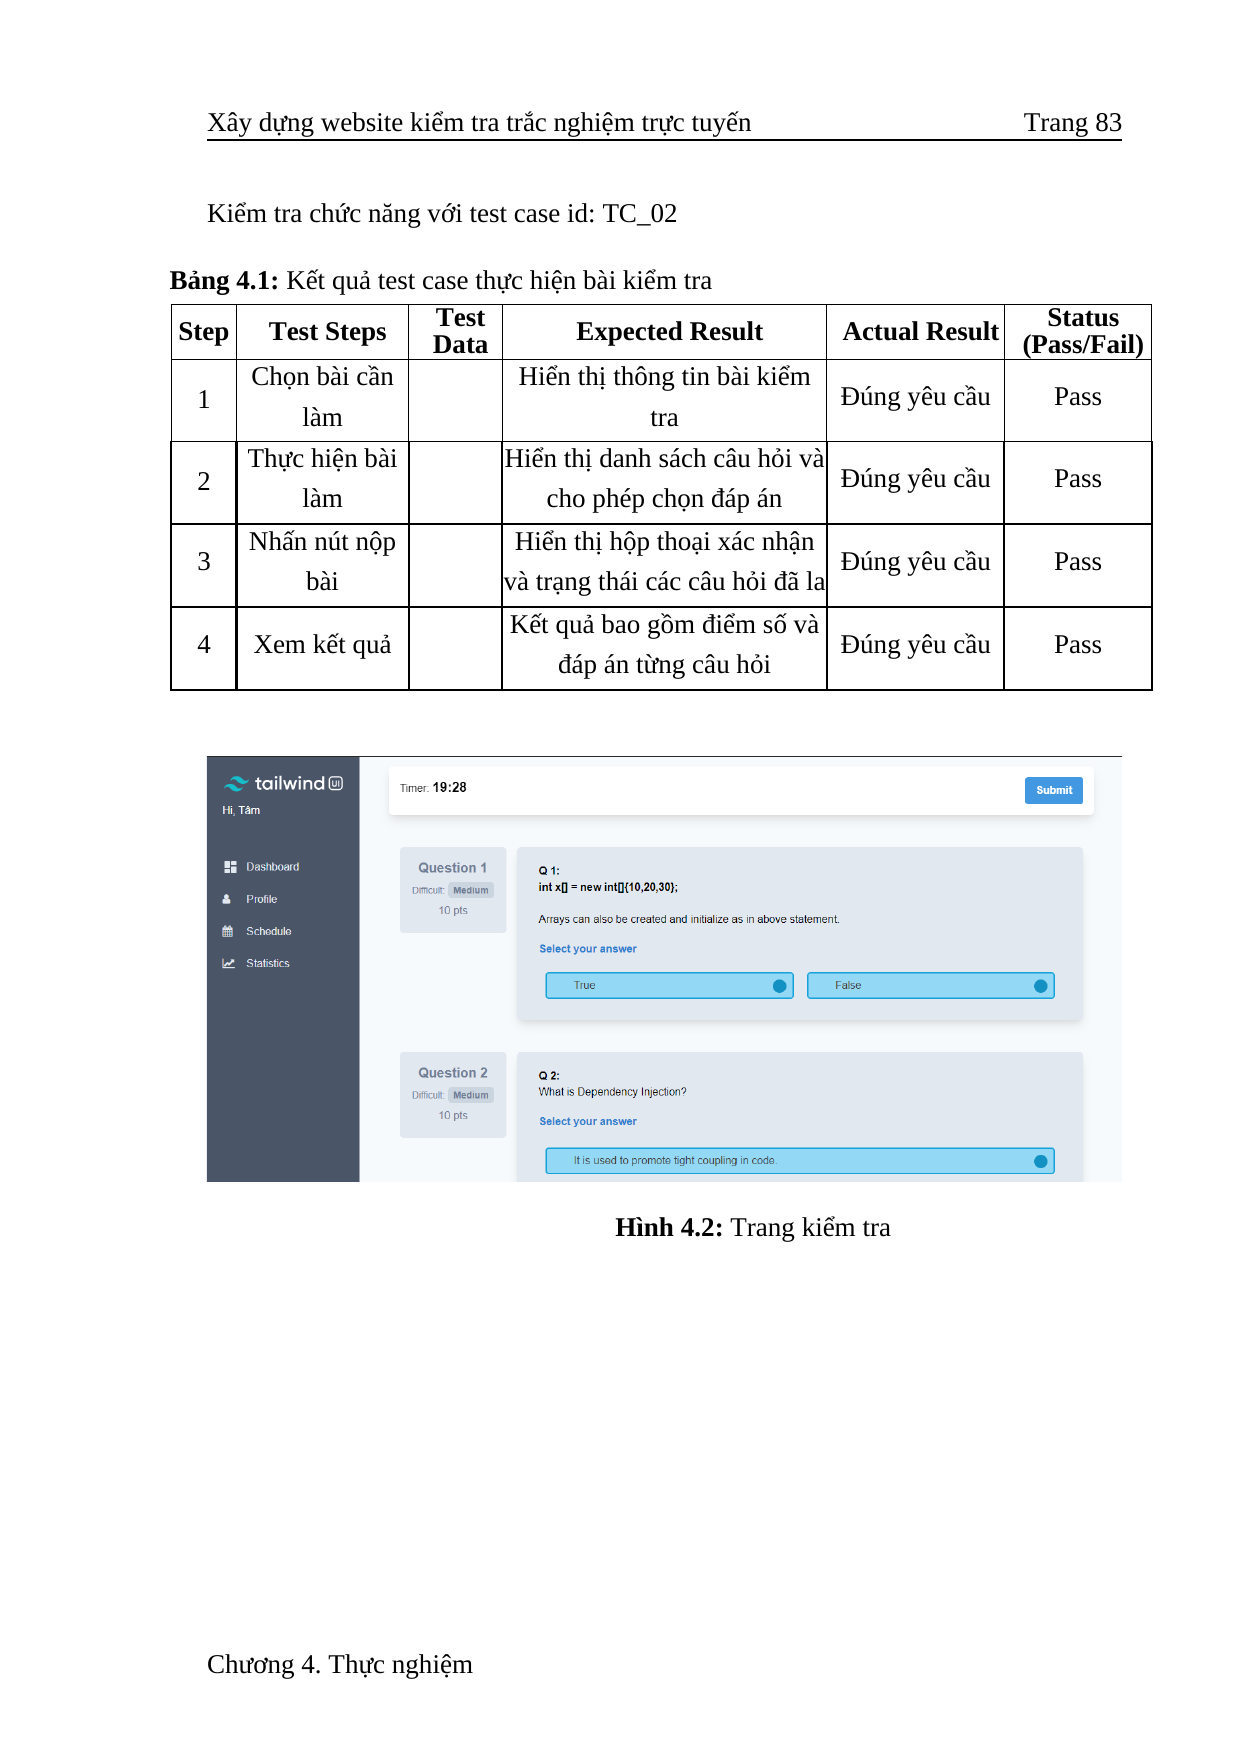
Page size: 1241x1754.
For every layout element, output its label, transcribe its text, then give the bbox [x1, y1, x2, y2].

table_cell 4 [172, 608, 235, 689]
table_cell Đúng yêu cầu [828, 442, 1003, 523]
table_cell Pass [1005, 360, 1151, 441]
text Kết quả test case thực hiện bài kiểm tra [169, 264, 1122, 295]
table_cell [410, 442, 501, 523]
table_cell Đúng yêu cầu [827, 360, 1004, 441]
table_cell Đúng yêu cầu [828, 608, 1003, 689]
text Trang kiểm tra [384, 1211, 1122, 1242]
table_header Expected Result [503, 305, 826, 359]
table_cell 1 [172, 360, 236, 441]
table_header Test Data [409, 305, 502, 359]
table_header Actual Result [827, 305, 1004, 359]
table_cell [410, 608, 501, 689]
table_cell Chọn bài cần làm [237, 360, 408, 441]
table_cell Xem kết quả [238, 608, 408, 689]
table_cell Pass [1005, 608, 1151, 689]
table_cell Thực hiện bài làm [238, 442, 408, 523]
table_header Step [172, 305, 236, 359]
table_cell Pass [1005, 525, 1151, 606]
table_header Test Steps [237, 305, 408, 359]
table_cell Hiển thị hộp thoại xác nhận và trạng thái các câu hỏi đã la [503, 525, 826, 606]
text Kiểm tra chức năng với test case id: TC_02 [207, 197, 1122, 228]
table_cell Pass [1005, 442, 1151, 523]
table_cell [409, 360, 502, 441]
table_cell Nhấn nút nộp bài [238, 525, 408, 606]
table_cell Kết quả bao gồm điểm số và đáp án từng câu hỏi [503, 608, 826, 689]
table_cell [410, 525, 501, 606]
table_cell 2 [172, 442, 235, 523]
table_cell Hiển thị danh sách câu hỏi và cho phép chọn đáp án [503, 442, 826, 523]
table_header Status (Pass/Fail) [1005, 305, 1151, 359]
table_cell 3 [172, 525, 235, 606]
picture [206, 756, 1123, 1182]
table_cell Đúng yêu cầu [828, 525, 1003, 606]
table_cell Hiển thị thông tin bài kiểm tra [503, 360, 826, 441]
